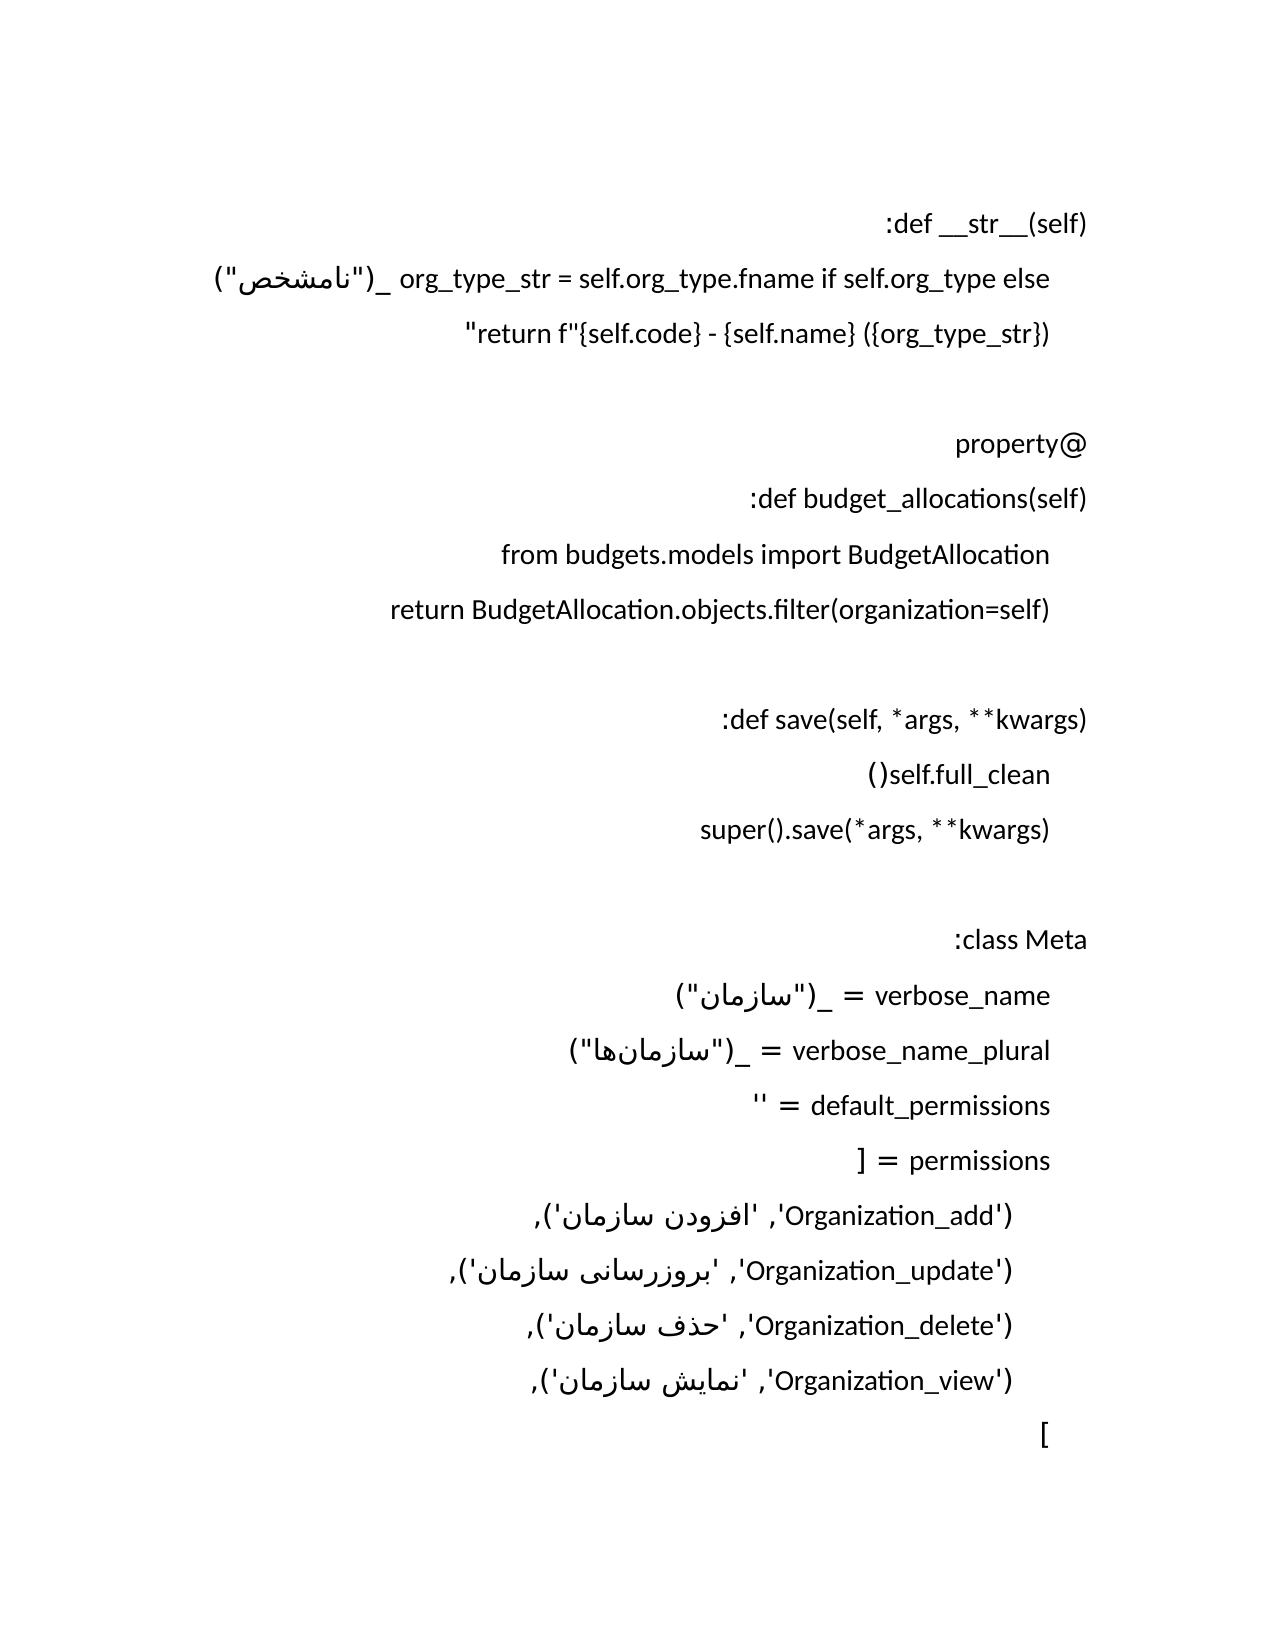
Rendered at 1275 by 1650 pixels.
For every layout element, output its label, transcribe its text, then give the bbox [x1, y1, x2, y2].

text def save(self, *args, **kwargs): [150, 701, 1125, 737]
text @property [150, 426, 1125, 461]
text ('Organization_view', 'نمایش سازمان'), [150, 1362, 1125, 1398]
text from budgets.models import BudgetAllocation [150, 536, 1125, 571]
text verbose_name_plural = _("سازمان‌ها") [150, 1032, 1125, 1067]
text verbose_name = _("سازمان") [150, 977, 1125, 1012]
text org_type_str = self.org_type.fname if self.org_type else _("نامشخص") [150, 260, 1125, 296]
text def budget_allocations(self): [150, 481, 1125, 516]
text ('Organization_delete', 'حذف سازمان'), [150, 1307, 1125, 1343]
text ('Organization_update', 'بروزرسانی سازمان'), [150, 1252, 1125, 1288]
text def __str__(self): [150, 205, 1125, 241]
text default_permissions = '' [150, 1087, 1125, 1122]
text ] [150, 1417, 1125, 1451]
text super().save(*args, **kwargs) [150, 811, 1125, 847]
text return BudgetAllocation.objects.filter(organization=self) [150, 591, 1125, 626]
text permissions = [ [150, 1142, 1125, 1177]
text self.full_clean() [150, 756, 1125, 792]
text return f"{self.code} - {self.name} ({org_type_str})" [150, 315, 1125, 351]
text ('Organization_add', 'افزودن سازمان'), [150, 1197, 1125, 1233]
text class Meta: [150, 921, 1125, 957]
